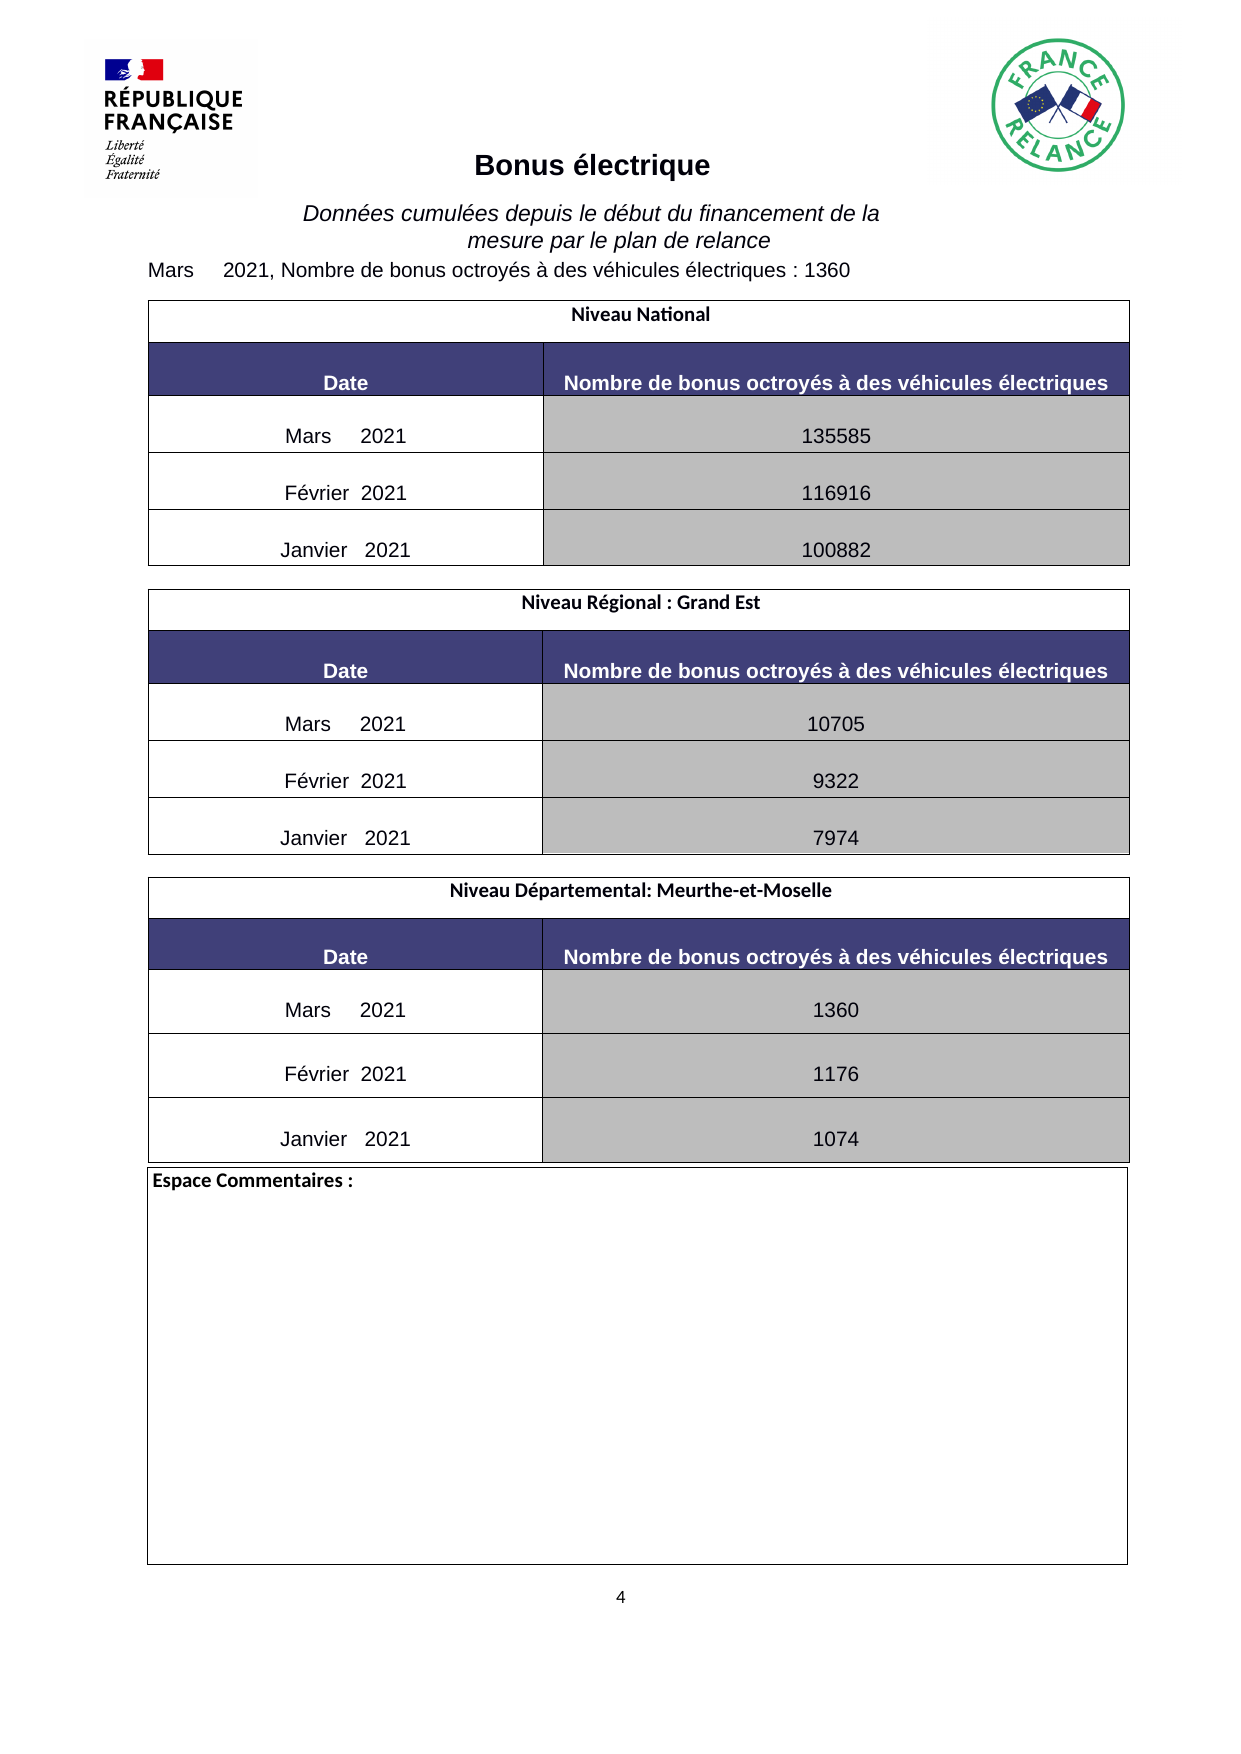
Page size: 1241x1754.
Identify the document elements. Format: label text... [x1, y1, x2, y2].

table_cell Nombre de bonus octroyés à des véhicules électriques [543, 919, 1129, 969]
text Données cumulées depuis le début du financement de la mesure par le plan de relance [148, 200, 1093, 253]
table_cell Janvier 2021 [149, 798, 542, 853]
table_cell Janvier 2021 [149, 1098, 542, 1162]
table_cell Février 2021 [149, 1034, 542, 1097]
text Mars 2021, Nombre de bonus octroyés à des véhicules électriques : 1360 [148, 258, 1093, 282]
table_cell Février 2021 [149, 453, 543, 509]
table_cell Date [149, 919, 542, 969]
table_cell 10705 [543, 684, 1129, 740]
table_header Niveau Régional : Grand Est [149, 590, 1129, 630]
table_header Niveau National [149, 301, 1129, 342]
table_cell Février 2021 [149, 741, 542, 797]
table_cell Mars 2021 [149, 970, 542, 1033]
table_cell 1360 [543, 970, 1129, 1033]
table_cell Nombre de bonus octroyés à des véhicules électriques [544, 343, 1129, 395]
picture [926, 17, 1182, 185]
table_cell 1176 [543, 1034, 1129, 1097]
table_cell Mars 2021 [149, 396, 543, 452]
table_cell 1074 [543, 1098, 1129, 1162]
table_cell Date [149, 631, 542, 683]
table_cell 116916 [544, 453, 1129, 509]
table_cell Janvier 2021 [149, 510, 543, 565]
table_cell 100882 [544, 510, 1129, 565]
table_header Niveau Départemental: Meurthe-et-Moselle [149, 878, 1129, 918]
table_cell 7974 [543, 798, 1129, 853]
table_cell Date [149, 343, 543, 395]
table_cell Nombre de bonus octroyés à des véhicules électriques [543, 631, 1129, 683]
table_cell 9322 [543, 741, 1129, 797]
picture [84, 39, 258, 197]
table_cell 135585 [544, 396, 1129, 452]
text Bonus électrique [258, 148, 926, 181]
table_cell Mars 2021 [149, 684, 542, 740]
